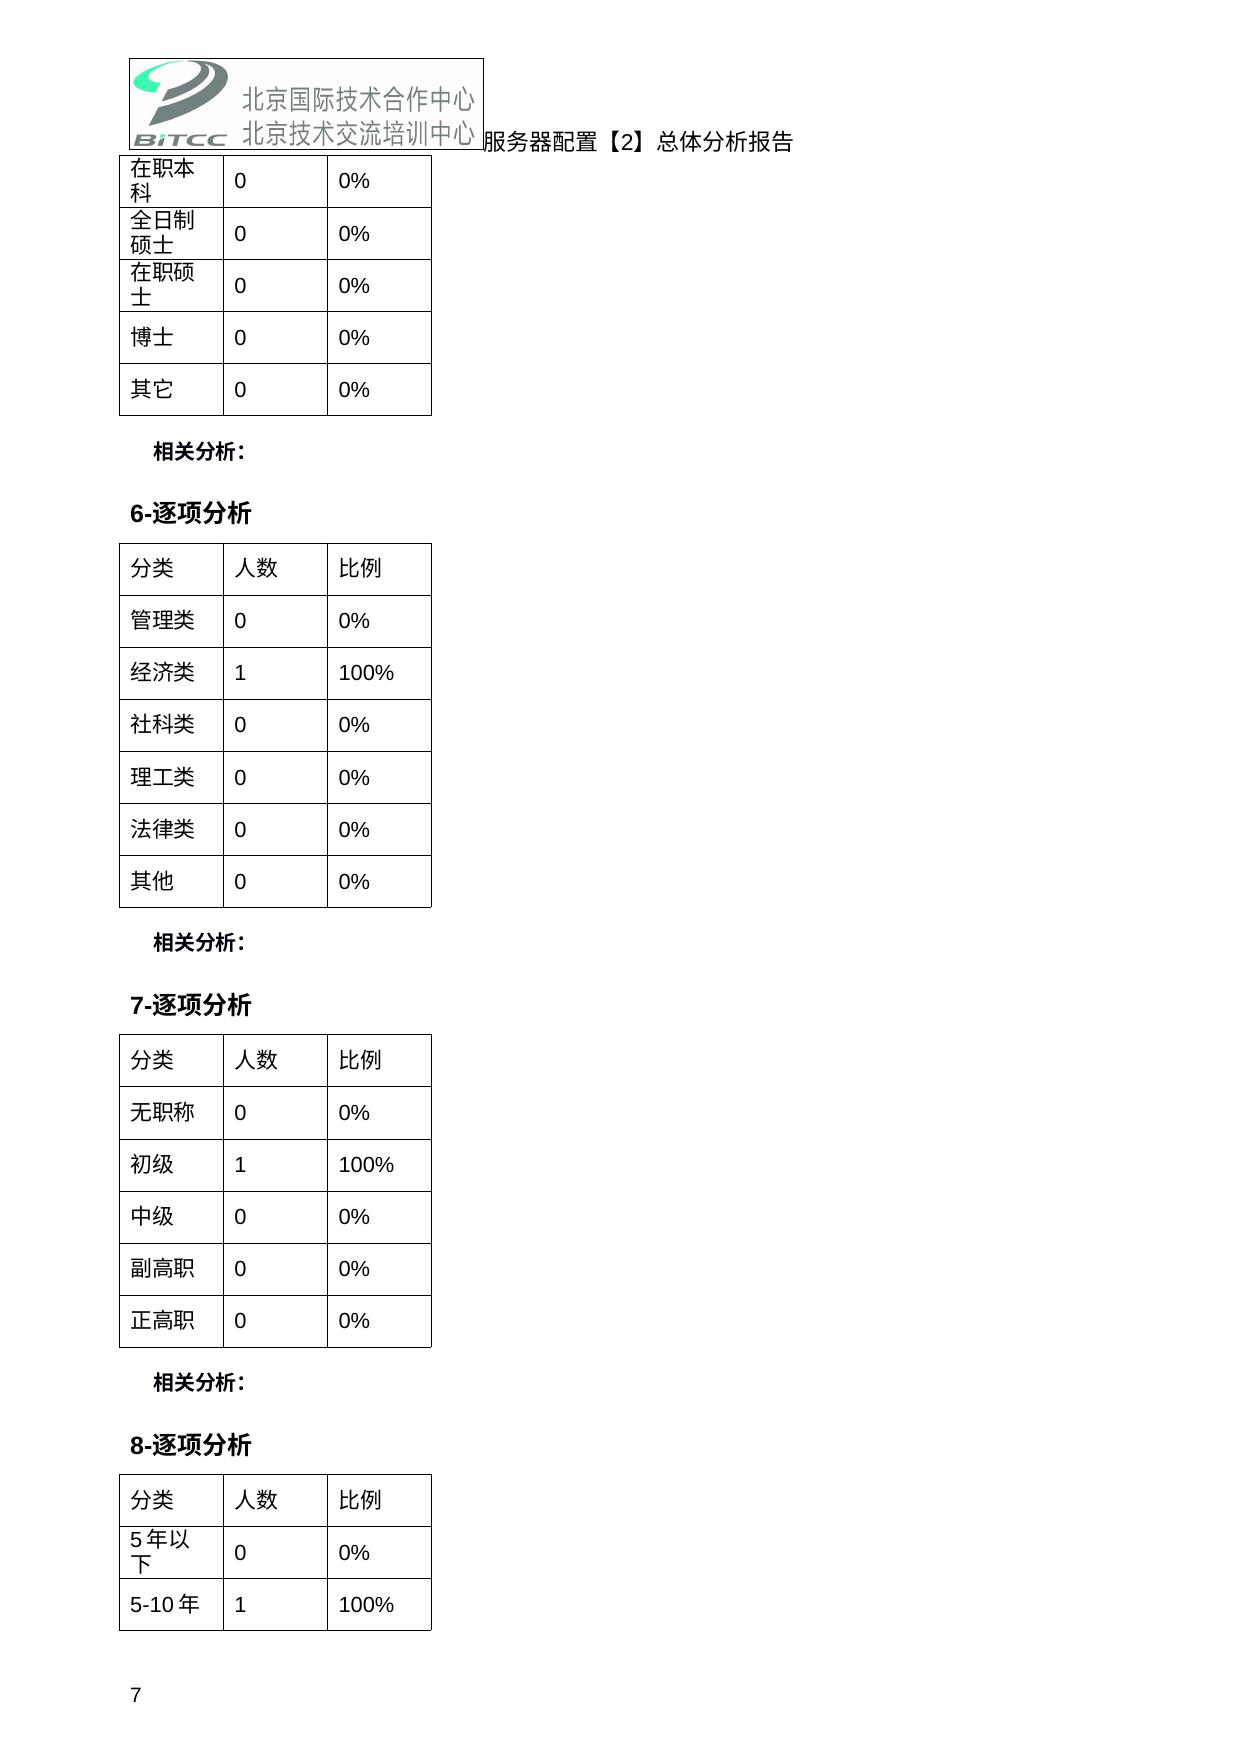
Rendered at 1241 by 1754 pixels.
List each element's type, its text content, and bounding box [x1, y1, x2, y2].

table_cell 5-10年 [120, 1579, 223, 1630]
table_cell 1 [224, 648, 327, 699]
picture [130, 59, 483, 149]
table_cell 0 [224, 1527, 327, 1578]
table_cell 0% [328, 364, 431, 415]
table_cell 0 [224, 208, 327, 259]
table_cell 0% [328, 804, 431, 855]
table_cell 0% [328, 856, 431, 907]
table_cell 经济类 [120, 648, 223, 699]
table_cell 1 [224, 1579, 327, 1630]
table_cell 理工类 [120, 752, 223, 803]
table_cell 0 [224, 156, 327, 207]
table_cell 0% [328, 1087, 431, 1138]
text 相关分析： [130, 931, 1110, 955]
table_cell 0 [224, 700, 327, 751]
table_cell 0 [224, 1192, 327, 1243]
table_cell 法律类 [120, 804, 223, 855]
table_header 人数 [224, 544, 327, 594]
table_cell 100% [328, 1140, 431, 1191]
table_cell 初级 [120, 1140, 223, 1191]
table_cell 0 [224, 364, 327, 415]
table_cell 在职本科 [120, 156, 223, 207]
table_cell 中级 [120, 1192, 223, 1243]
table_cell 0% [328, 1296, 431, 1347]
table_cell 0 [224, 804, 327, 855]
table_cell 0% [328, 1244, 431, 1295]
table_header 分类 [120, 1035, 223, 1086]
subtitle 6-逐项分析 [130, 499, 1110, 528]
table_cell 社科类 [120, 700, 223, 751]
table_cell 0 [224, 312, 327, 363]
table_cell 全日制硕士 [120, 208, 223, 259]
table_cell 0% [328, 312, 431, 363]
table_cell 0 [224, 856, 327, 907]
table_cell 100% [328, 648, 431, 699]
table_cell 0 [224, 1087, 327, 1138]
table_header 比例 [328, 1475, 431, 1526]
table_cell 0 [224, 752, 327, 803]
table_cell 管理类 [120, 596, 223, 647]
table_cell 0% [328, 596, 431, 647]
table_cell 0% [328, 156, 431, 207]
table_cell 在职硕士 [120, 260, 223, 311]
subtitle 8-逐项分析 [130, 1431, 1110, 1459]
table_cell 0% [328, 1527, 431, 1578]
table_header 人数 [224, 1035, 327, 1086]
table_cell 无职称 [120, 1087, 223, 1138]
text 相关分析： [130, 1371, 1110, 1395]
table_header 人数 [224, 1475, 327, 1526]
table_cell 100% [328, 1579, 431, 1630]
table_cell 1 [224, 1140, 327, 1191]
table_cell 0 [224, 1244, 327, 1295]
table_cell 正高职 [120, 1296, 223, 1347]
table_cell 0 [224, 596, 327, 647]
table_header 比例 [328, 1035, 431, 1086]
table_header 分类 [120, 544, 223, 594]
text 相关分析： [130, 439, 1110, 463]
table_cell 0% [328, 752, 431, 803]
subtitle 7-逐项分析 [130, 991, 1110, 1020]
table_cell 0% [328, 260, 431, 311]
table_cell 0% [328, 700, 431, 751]
table_cell 0% [328, 208, 431, 259]
table_cell 0% [328, 1192, 431, 1243]
table_cell 博士 [120, 312, 223, 363]
table_cell 0 [224, 1296, 327, 1347]
table_cell 5年以下 [120, 1527, 223, 1578]
table_cell 副高职 [120, 1244, 223, 1295]
table_cell 其它 [120, 364, 223, 415]
table_cell 其他 [120, 856, 223, 907]
table_header 比例 [328, 544, 431, 594]
table_header 分类 [120, 1475, 223, 1526]
table_cell 0 [224, 260, 327, 311]
